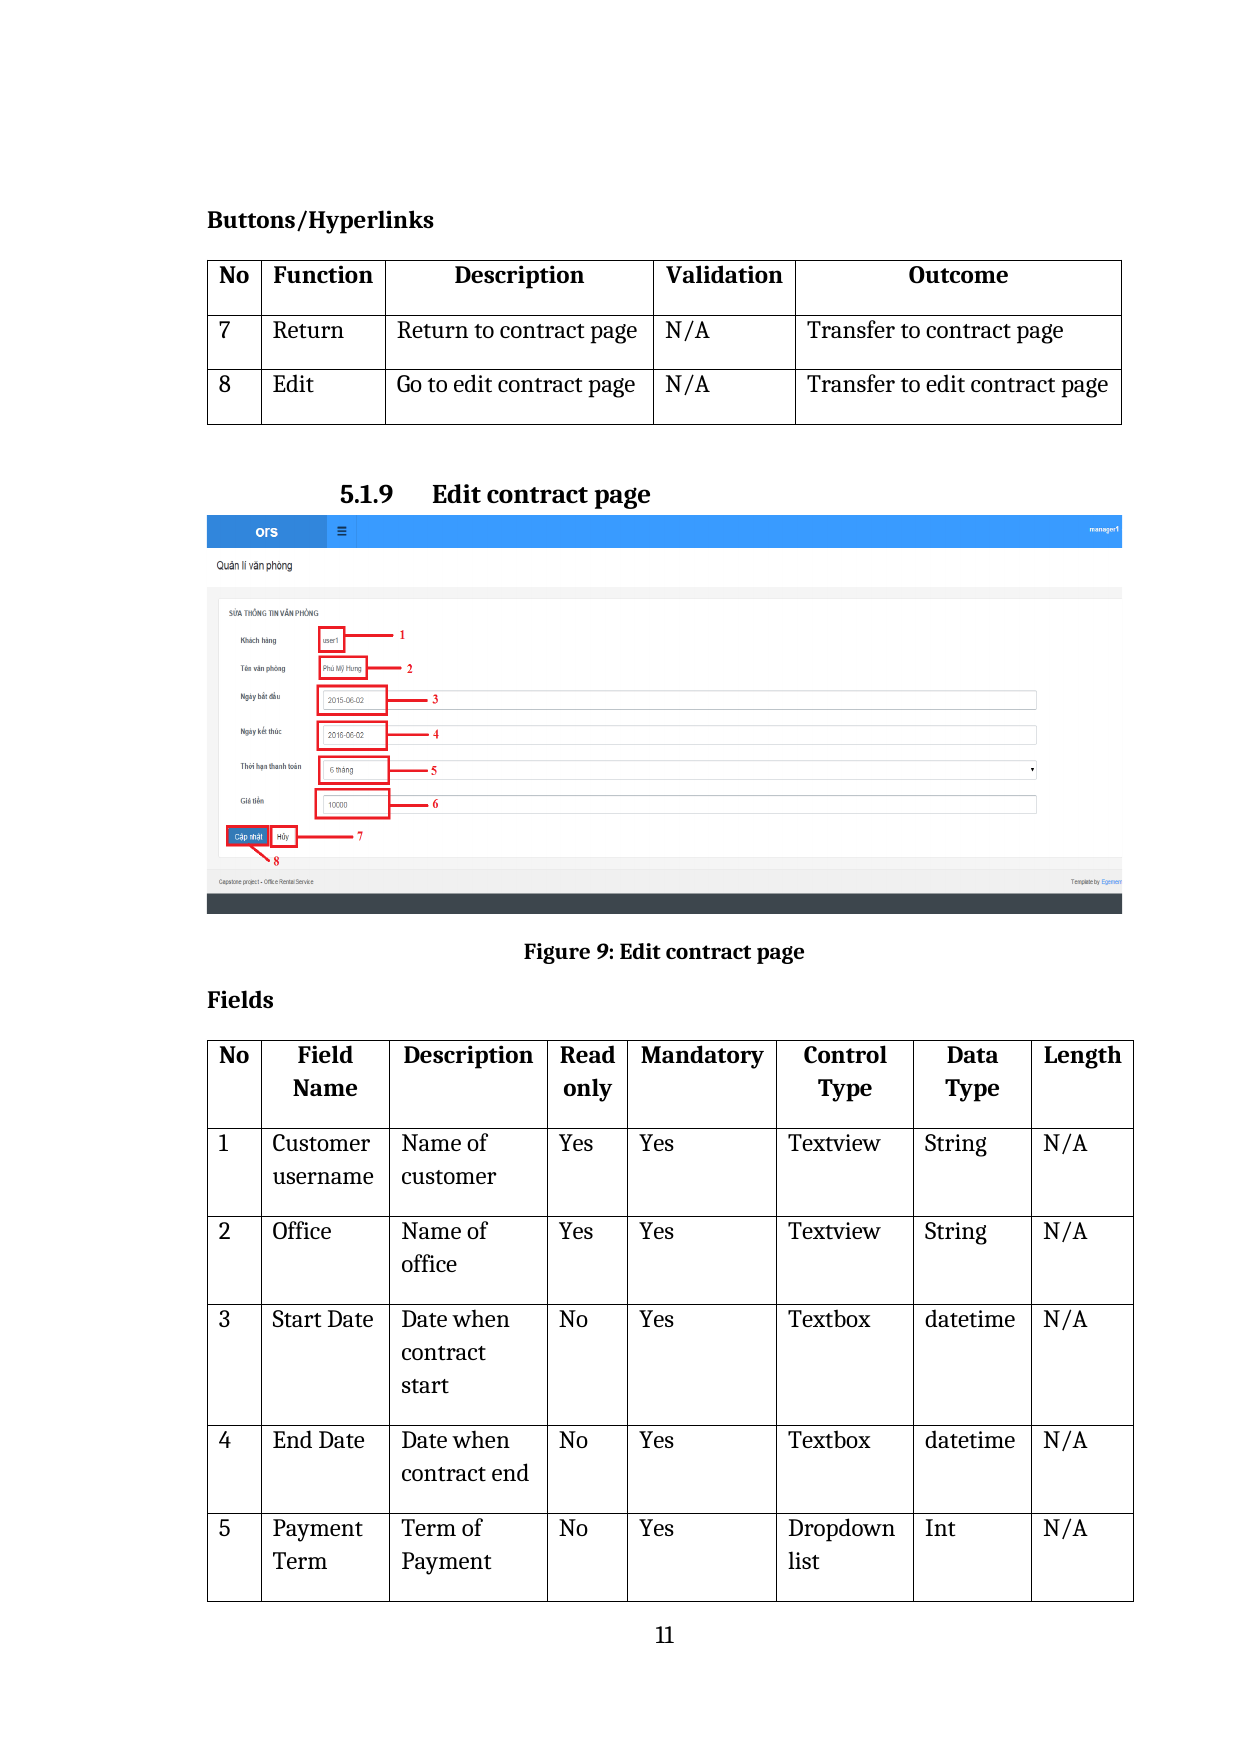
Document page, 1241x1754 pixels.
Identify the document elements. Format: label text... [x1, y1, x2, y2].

text Buttons/Hyperlinks [207, 206, 1122, 234]
table_header Read only [548, 1041, 627, 1128]
table_cell No [548, 1305, 627, 1425]
table_cell Yes [628, 1305, 776, 1425]
table_cell Date when contract start [390, 1305, 547, 1425]
table_cell N/A [1032, 1217, 1133, 1304]
table_cell Go to edit contract page [386, 370, 653, 424]
table_cell Date when contract end [390, 1426, 547, 1513]
table_cell N/A [654, 370, 795, 424]
table_cell Return [262, 316, 385, 369]
table_header Length [1032, 1041, 1133, 1128]
table_header Field Name [262, 1041, 389, 1128]
table_cell datetime [914, 1305, 1031, 1425]
table_header Description [386, 261, 653, 314]
table_cell 8 [208, 370, 261, 424]
table_header Mandatory [628, 1041, 776, 1128]
table_cell Return to contract page [386, 316, 653, 369]
table_cell Textview [777, 1217, 913, 1304]
table_header Description [390, 1041, 547, 1128]
picture [206, 515, 1123, 914]
text Fields [207, 986, 1122, 1015]
table_cell Transfer to contract page [796, 316, 1121, 369]
table_cell Term of Payment [390, 1514, 547, 1601]
table_cell Textbox [777, 1426, 913, 1513]
table_cell Start Date [262, 1305, 389, 1425]
table_cell Dropdown list [777, 1514, 913, 1601]
table_cell 4 [208, 1426, 261, 1513]
table_cell N/A [1032, 1129, 1133, 1216]
table_cell N/A [1032, 1426, 1133, 1513]
table_cell 1 [208, 1129, 261, 1216]
table_cell Textbox [777, 1305, 913, 1425]
table_cell 2 [208, 1217, 261, 1304]
table_cell Name of office [390, 1217, 547, 1304]
table_cell Int [914, 1514, 1031, 1601]
table_cell Transfer to edit contract page [796, 370, 1121, 424]
table_cell Yes [628, 1514, 776, 1601]
table_cell N/A [1032, 1305, 1133, 1425]
table_cell Yes [548, 1129, 627, 1216]
table_header Function [262, 261, 385, 314]
table_header No [208, 261, 261, 314]
table_cell 5 [208, 1514, 261, 1601]
table_header No [208, 1041, 261, 1128]
table_cell Customer username [262, 1129, 389, 1216]
table_cell No [548, 1514, 627, 1601]
table_cell Textview [777, 1129, 913, 1216]
table_cell Yes [628, 1426, 776, 1513]
table_cell Edit [262, 370, 385, 424]
table_header Outcome [796, 261, 1121, 314]
table_cell Yes [628, 1217, 776, 1304]
table_cell End Date [262, 1426, 389, 1513]
table_cell String [914, 1217, 1031, 1304]
table_cell Office [262, 1217, 389, 1304]
table_cell 3 [208, 1305, 261, 1425]
table_cell String [914, 1129, 1031, 1216]
subtitle Edit contract page [340, 479, 1122, 510]
table_cell N/A [1032, 1514, 1133, 1601]
table_cell Yes [548, 1217, 627, 1304]
table_header Data Type [914, 1041, 1031, 1128]
table_cell 7 [208, 316, 261, 369]
table_header Control Type [777, 1041, 913, 1128]
table_cell Name of customer [390, 1129, 547, 1216]
table_cell Payment Term [262, 1514, 389, 1601]
table_cell datetime [914, 1426, 1031, 1513]
table_cell No [548, 1426, 627, 1513]
table_cell Yes [628, 1129, 776, 1216]
table_header Validation [654, 261, 795, 314]
table_cell N/A [654, 316, 795, 369]
